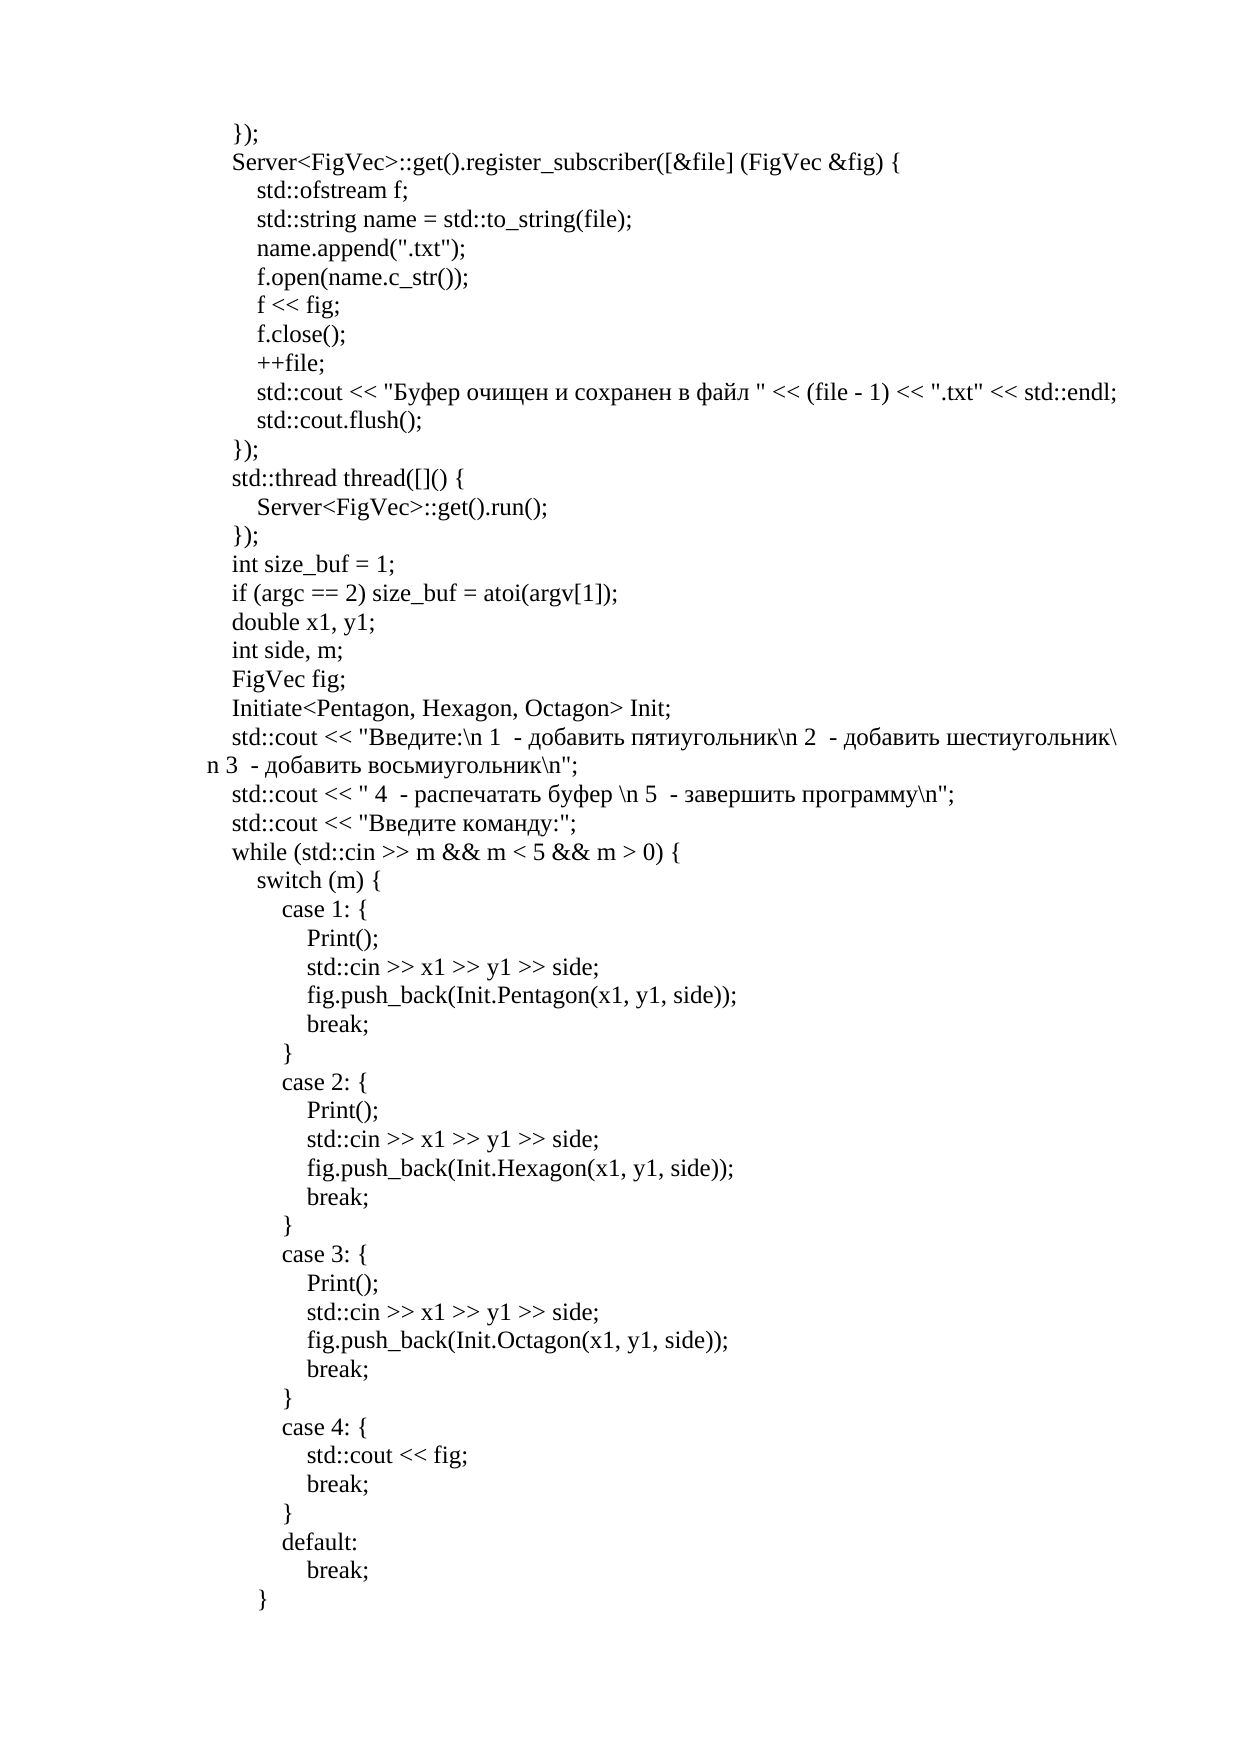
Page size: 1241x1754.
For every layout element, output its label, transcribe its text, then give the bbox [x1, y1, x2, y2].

text fig.push_back(Init.Hexagon(x1, y1, side)); [207, 1153, 1122, 1182]
text break; [207, 1556, 1122, 1584]
text switch (m) { [207, 866, 1122, 894]
text break; [207, 1182, 1122, 1211]
text } [207, 1498, 1122, 1527]
text }); [207, 118, 1122, 147]
text }); [207, 521, 1122, 549]
text } [207, 1038, 1122, 1067]
text ++file; [207, 348, 1122, 377]
text name.append(".txt"); [207, 233, 1122, 262]
text Server<FigVec>::get().run(); [207, 492, 1122, 521]
text }); [207, 434, 1122, 463]
text Print(); [207, 923, 1122, 952]
text break; [207, 1469, 1122, 1498]
text std::ofstream f; [207, 176, 1122, 204]
text } [207, 1211, 1122, 1239]
text std::cout.flush(); [207, 406, 1122, 434]
text while (std::cin >> m && m < 5 && m > 0) { [207, 837, 1122, 866]
text FigVec fig; [207, 664, 1122, 693]
text case 3: { [207, 1239, 1122, 1268]
text break; [207, 1009, 1122, 1038]
text int size_buf = 1; [207, 549, 1122, 578]
text if (argc == 2) size_buf = atoi(argv[1]); [207, 578, 1122, 607]
text Initiate<Pentagon, Hexagon, Octagon> Init; [207, 693, 1122, 722]
text case 4: { [207, 1412, 1122, 1441]
text std::thread thread([]() { [207, 463, 1122, 492]
text } [207, 1383, 1122, 1412]
text f.open(name.c_str()); [207, 262, 1122, 291]
text fig.push_back(Init.Octagon(x1, y1, side)); [207, 1326, 1122, 1354]
text std::cout << " 4 - распечатать буфер \n 5 - завершить программу\n"; [207, 779, 1122, 808]
text f.close(); [207, 319, 1122, 348]
text double x1, y1; [207, 607, 1122, 636]
text Server<FigVec>::get().register_subscriber([&file] (FigVec &fig) { [207, 147, 1122, 176]
text case 1: { [207, 894, 1122, 923]
text std::cout << "Буфер очищен и сохранен в файл " << (file - 1) << ".txt" << std::endl; [207, 377, 1122, 406]
text fig.push_back(Init.Pentagon(x1, y1, side)); [207, 981, 1122, 1009]
text } [207, 1584, 1122, 1613]
text std::string name = std::to_string(file); [207, 204, 1122, 233]
text std::cout << fig; [207, 1441, 1122, 1469]
text std::cout << "Введите команду:"; [207, 808, 1122, 837]
text Print(); [207, 1268, 1122, 1297]
text default: [207, 1527, 1122, 1556]
text std::cin >> x1 >> y1 >> side; [207, 1297, 1122, 1326]
text int side, m; [207, 636, 1122, 664]
text case 2: { [207, 1067, 1122, 1096]
text std::cout << "Введите:\n 1 - добавить пятиугольник\n 2 - добавить шестиугольник\n 3 - добавить восьмиугольник\n"; [207, 722, 1122, 779]
text std::cin >> x1 >> y1 >> side; [207, 952, 1122, 981]
text f << fig; [207, 291, 1122, 319]
text std::cin >> x1 >> y1 >> side; [207, 1124, 1122, 1153]
text Print(); [207, 1096, 1122, 1124]
text break; [207, 1354, 1122, 1383]
